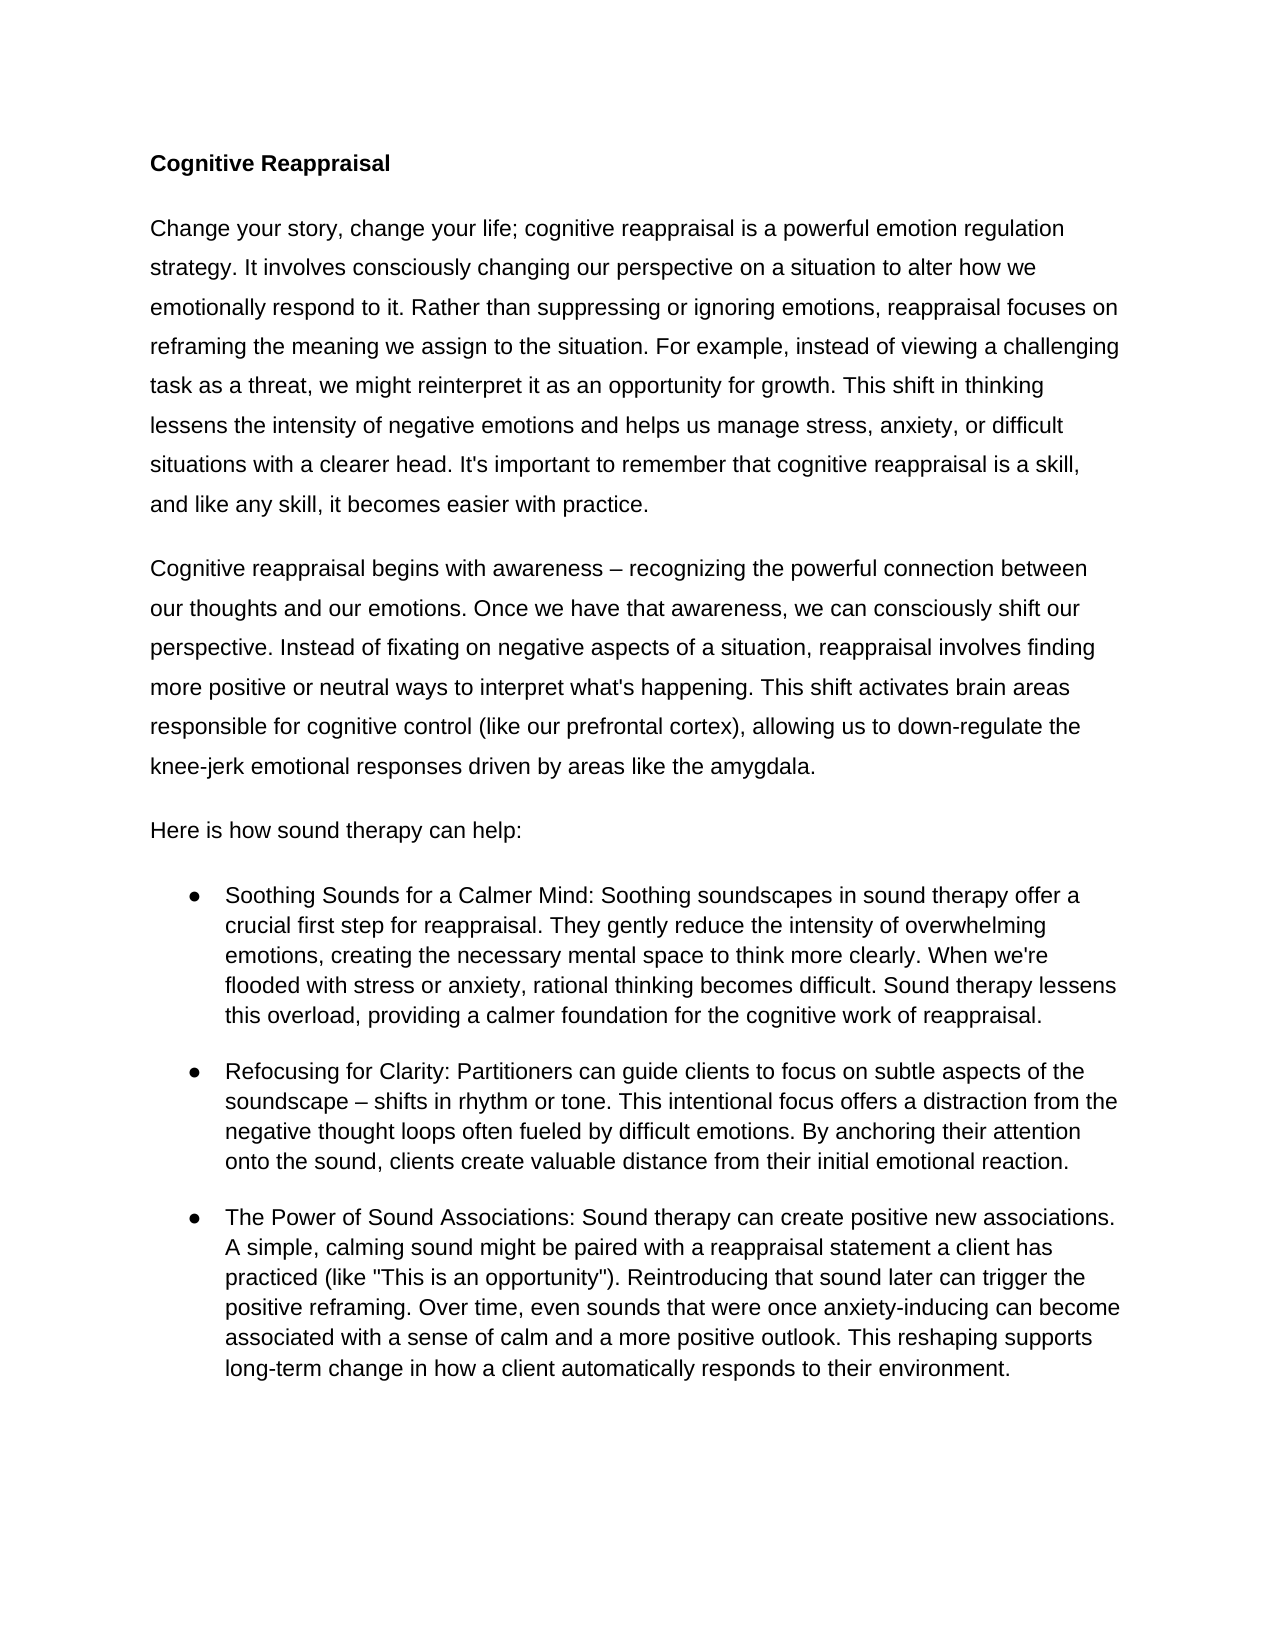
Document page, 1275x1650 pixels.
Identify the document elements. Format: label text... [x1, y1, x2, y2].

list The Power of Sound Associations: Sound therapy can create positive new associations. A simple, calming sound might be paired with a reappraisal statement a client has practiced (like "This is an opportunity"). Reintroducing that sound later can trigger the positive reframing. Over time, even sounds that were once anxiety-inducing can become associated with a sense of calm and a more positive outlook. This reshaping supports long-term change in how a client automatically responds to their environment. [187, 1203, 1125, 1381]
text Cognitive reappraisal begins with awareness – recognizing the powerful connection between our thoughts and our emotions. Once we have that awareness, we can consciously shift our perspective. Instead of fixating on negative aspects of a situation, reappraisal involves finding more positive or neutral ways to interpret what's happening. This shift activates brain areas responsible for cognitive control (like our prefrontal cortex), allowing us to down-regulate the knee-jerk emotional responses driven by areas like the amygdala. [150, 555, 1125, 779]
text Here is how sound therapy can help: [150, 817, 1125, 843]
list Refocusing for Clarity: Partitioners can guide clients to focus on subtle aspects of the soundscape – shifts in rhythm or tone. This intentional focus offers a distraction from the negative thought loops often fueled by difficult emotions. By anchoring their attention onto the sound, clients create valuable distance from their initial emotional reaction. [187, 1058, 1125, 1175]
text Change your story, change your life; cognitive reappraisal is a powerful emotion regulation strategy. It involves consciously changing our perspective on a situation to alter how we emotionally respond to it. Rather than suppressing or ignoring emotions, reappraisal focuses on reframing the meaning we assign to the situation. For example, instead of viewing a challenging task as a threat, we might reinterpret it as an opportunity for growth. This shift in thinking lessens the intensity of negative emotions and helps us manage stress, anxiety, or difficult situations with a clearer head. It's important to remember that cognitive reappraisal is a skill, and like any skill, it becomes easier with practice. [150, 214, 1125, 517]
text Cognitive Reappraisal [150, 150, 1125, 176]
list Soothing Sounds for a Calmer Mind: Soothing soundscapes in sound therapy offer a crucial first step for reappraisal. They gently reduce the intensity of overwhelming emotions, creating the necessary mental space to think more clearly. When we're flooded with stress or anxiety, rational thinking becomes difficult. Sound therapy lessens this overload, providing a calmer foundation for the cognitive work of reappraisal. [187, 882, 1125, 1029]
